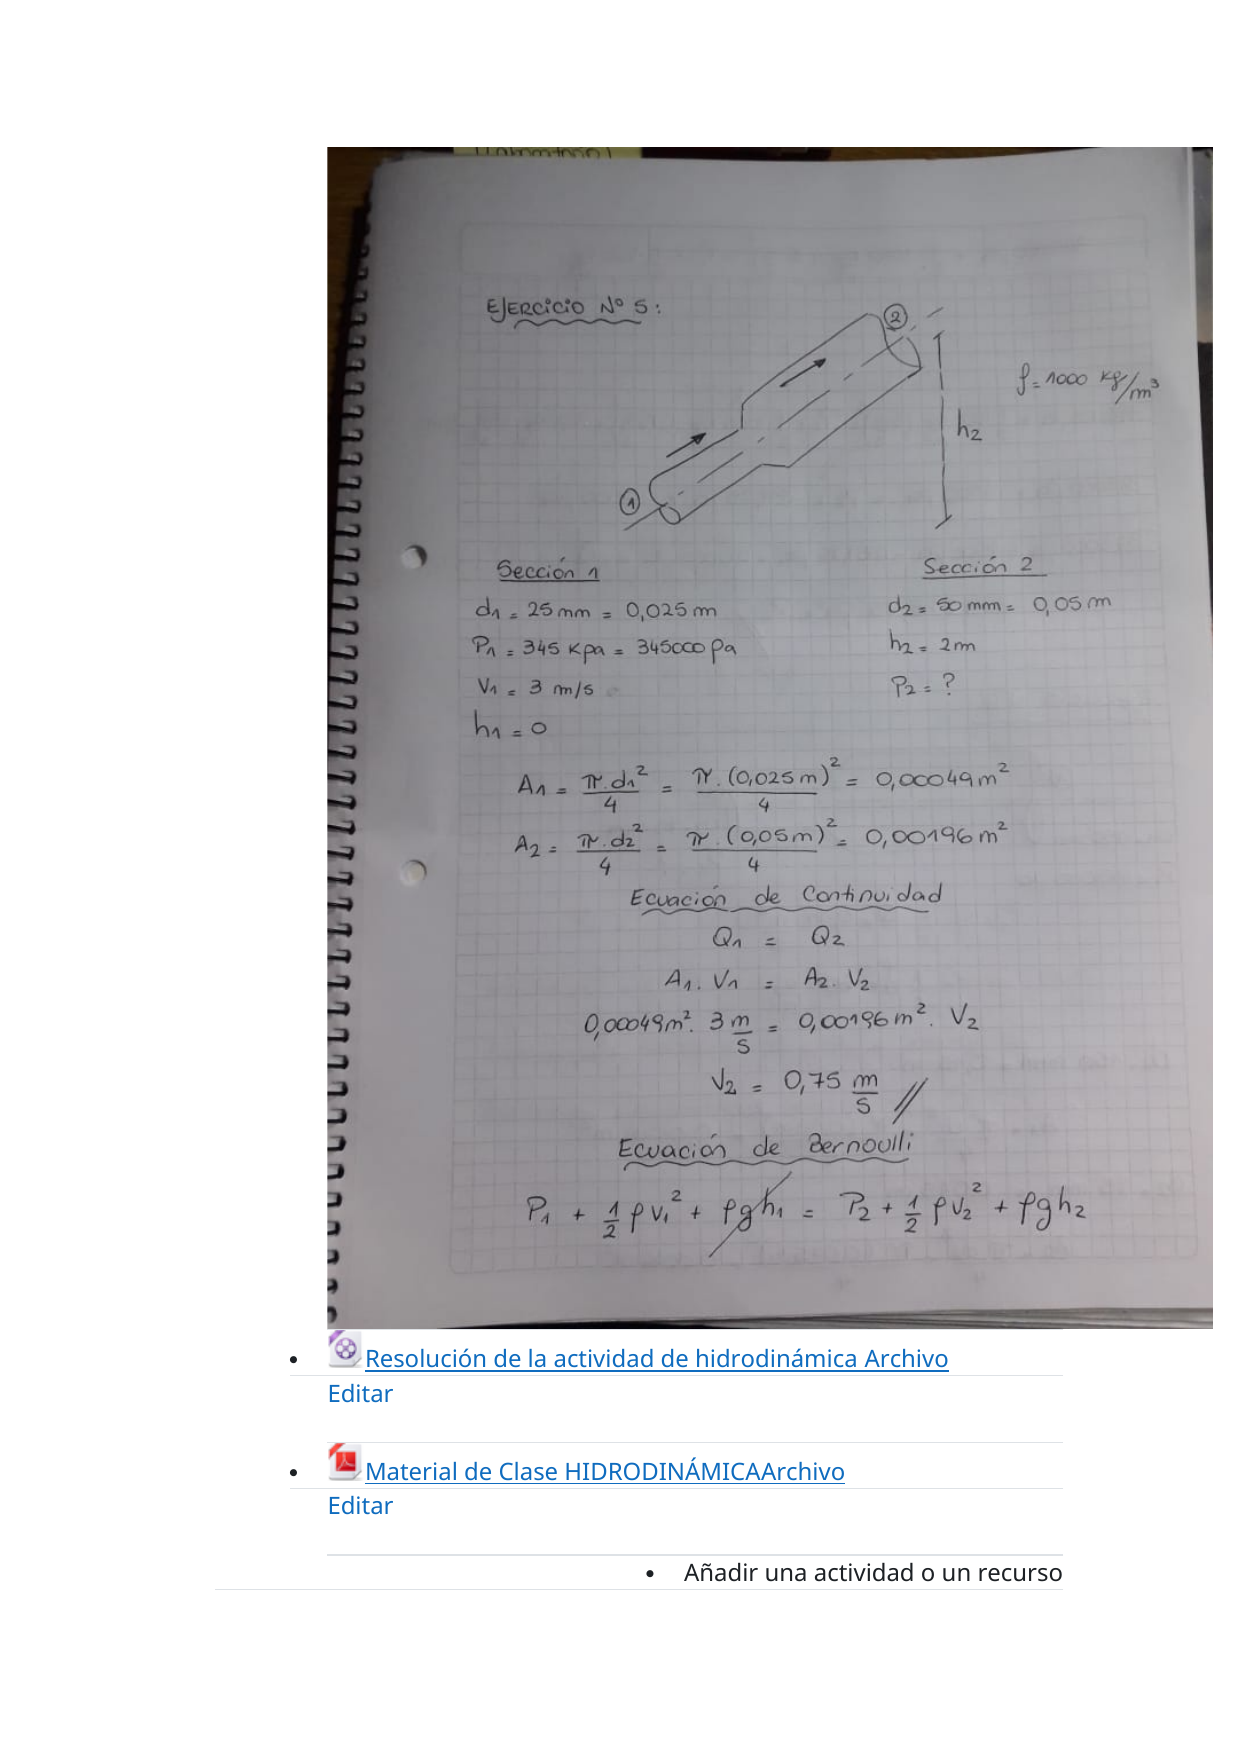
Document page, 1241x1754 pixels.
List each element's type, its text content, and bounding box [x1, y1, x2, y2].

text Editar [327, 1489, 1063, 1522]
picture [327, 147, 1213, 1329]
list Material de Clase HIDRODINÁMICAArchivo [290, 1443, 1063, 1488]
picture [327, 1443, 365, 1481]
list Añadir una actividad o un recurso [215, 1556, 1063, 1589]
text Editar [327, 1376, 1063, 1409]
picture [327, 1330, 365, 1368]
list Resolución de la actividad de hidrodinámica Archivo [290, 1330, 1063, 1375]
